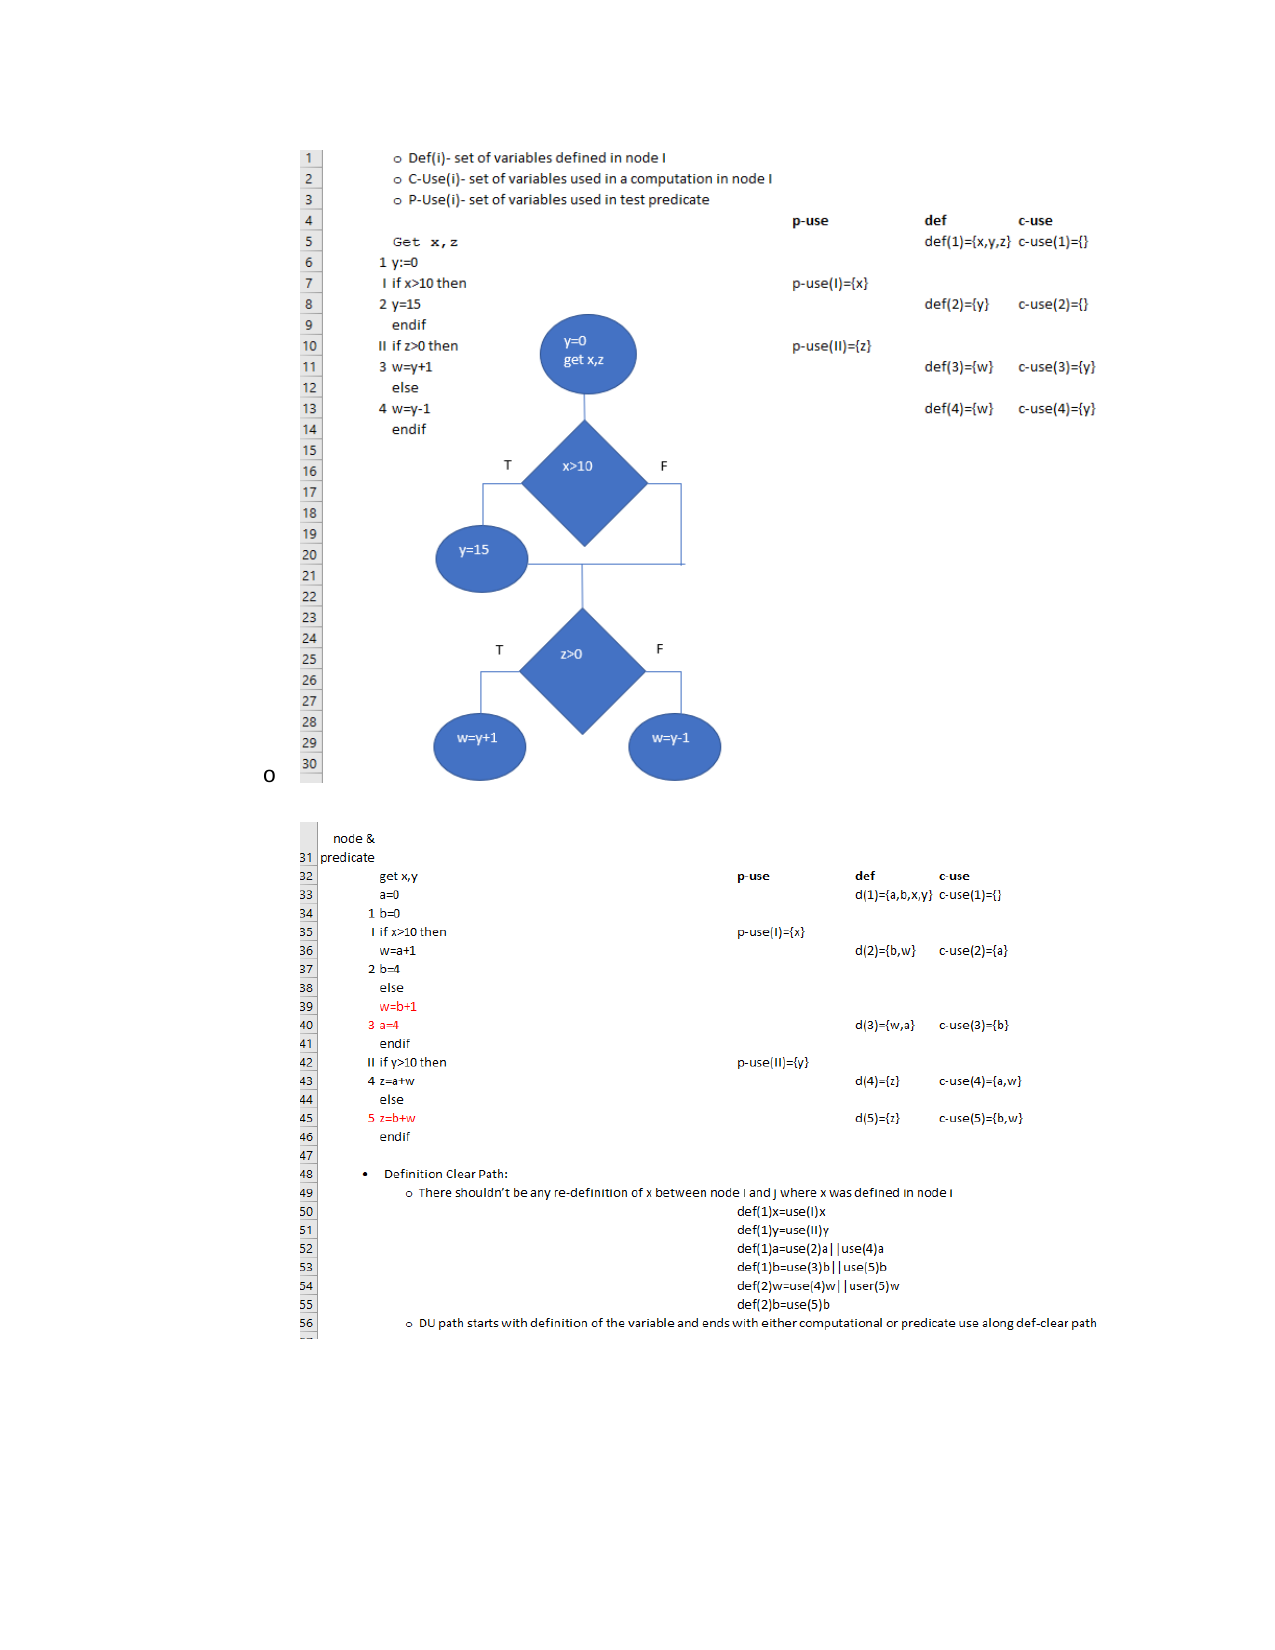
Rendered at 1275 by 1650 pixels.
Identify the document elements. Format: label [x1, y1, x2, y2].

picture [300, 150, 1104, 783]
picture [300, 822, 1108, 1339]
